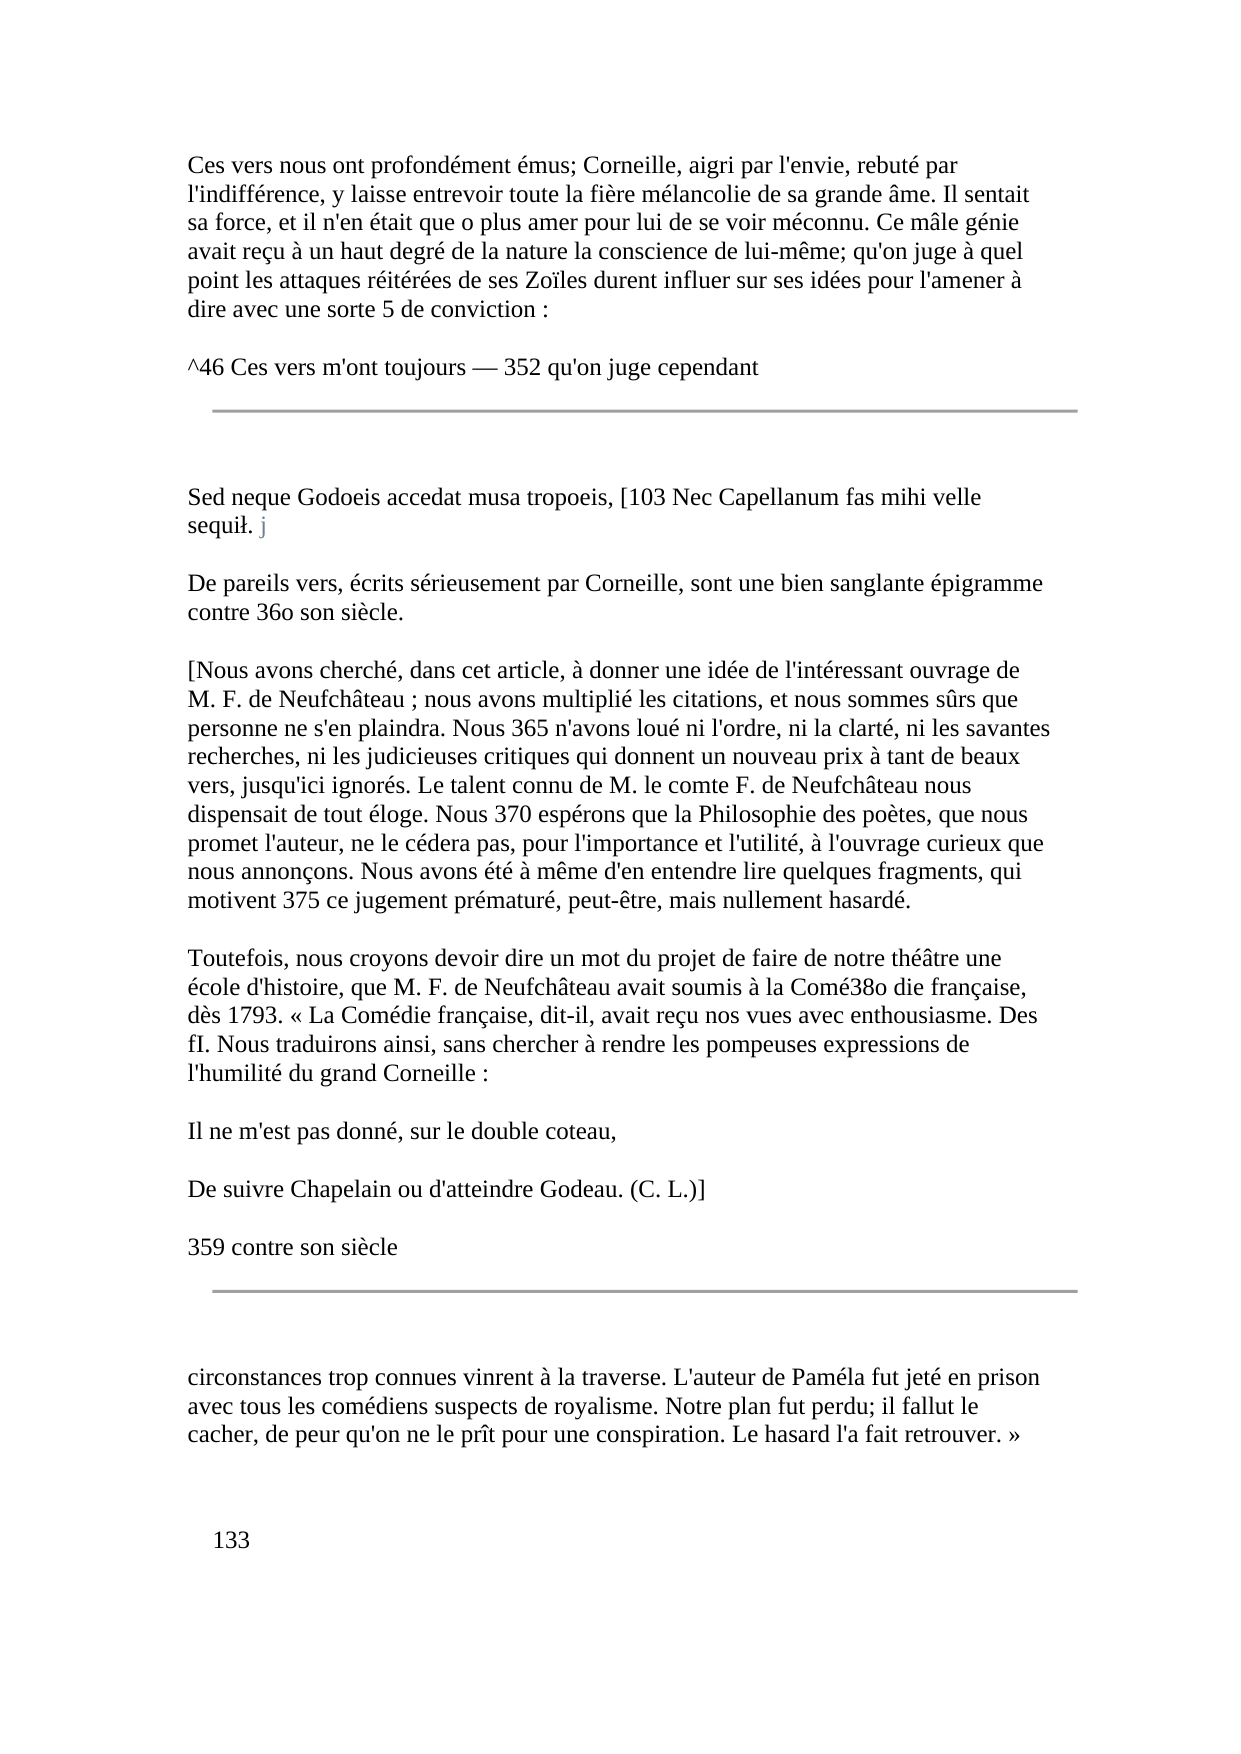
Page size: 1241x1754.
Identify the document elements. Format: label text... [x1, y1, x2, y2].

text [187, 1362, 1053, 1448]
text [Nous avons cherché, dans cet article, à donner une idée de l'intéressant ouvrage de M. F. de Neufchâteau ; nous avons multiplié les citations, et nous sommes sûrs que personne ne s'en plaindra. Nous 365 n'avons loué ni l'ordre, ni la clarté, ni les savantes recherches, ni les judicieuses critiques qui donnent un nouveau prix à tant de beaux vers, jusqu'ici ignorés. Le talent connu de M. le comte F. de Neufchâteau nous dispensait de tout éloge. Nous 370 espérons que la Philosophie des poètes, que nous promet l'auteur, ne le cédera pas, pour l'importance et l'utilité, à l'ouvrage curieux que nous annonçons. Nous avons été à même d'en entendre lire quelques fragments, qui motivent 375 ce jugement prématuré, peut-être, mais nullement hasardé. [187, 655, 1053, 914]
text Il ne m'est pas donné, sur le double coteau, [187, 1116, 1053, 1145]
text Ces vers nous ont profondément émus; Corneille, aigri par l'envie, rebuté par l'indifférence, y laisse entrevoir toute la fière mélancolie de sa grande âme. Il sentait sa force, et il n'en était que o plus amer pour lui de se voir méconnu. Ce mâle génie avait reçu à un haut degré de la nature la conscience de lui-même; qu'on juge à quel point les attaques réitérées de ses Zoïles durent influer sur ses idées pour l'amener à dire avec une sorte 5 de conviction : [187, 150, 1053, 322]
text De pareils vers, écrits sérieusement par Corneille, sont une bien sanglante épigramme contre 36o son siècle. [187, 568, 1053, 626]
text 359 contre son siècle [187, 1232, 1053, 1261]
text Sed neque Godoeis accedat musa tropoeis, [103 Nec Capellanum fas mihi velle sequił. j [187, 482, 1053, 539]
text De suivre Chapelain ou d'atteindre Godeau. (C. L.)] [187, 1174, 1053, 1203]
text ^46 Ces vers m'ont toujours — 352 qu'on juge cependant [187, 352, 1053, 380]
text Toutefois, nous croyons devoir dire un mot du projet de faire de notre théâtre une école d'histoire, que M. F. de Neufchâteau avait soumis à la Comé38o die française, dès 1793. « La Comédie française, dit-il, avait reçu nos vues avec enthousiasme. Des fI. Nous traduirons ainsi, sans chercher à rendre les pompeuses expressions de l'humilité du grand Corneille : [187, 943, 1053, 1087]
